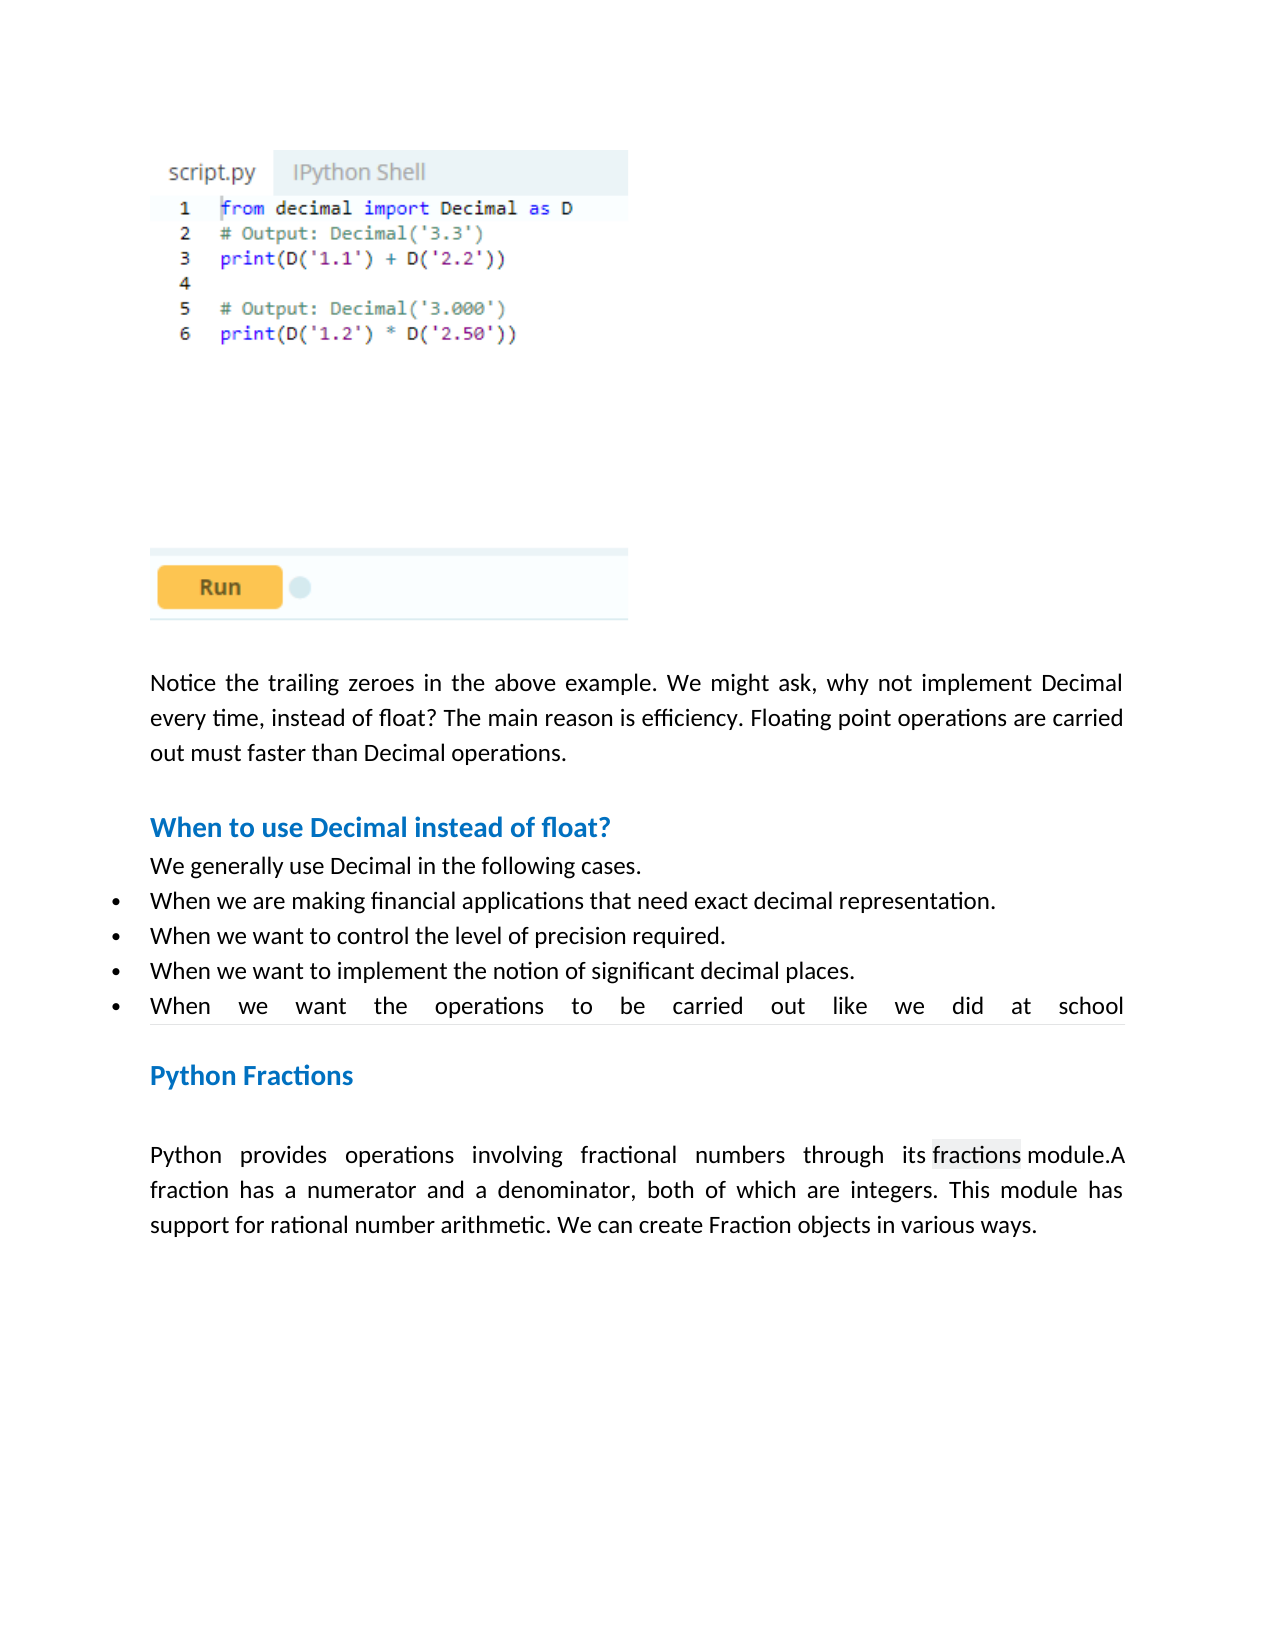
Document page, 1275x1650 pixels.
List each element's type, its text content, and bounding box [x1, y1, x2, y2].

text When to use Decimal instead of float? [150, 809, 1125, 845]
list When we want the operations to be carried out like we did at school [112, 990, 1125, 1053]
text Python provides operations involving fractional numbers through its fractions module.A fraction has a numerator and a denominator, both of which are integers. This module has support for rational number arithmetic. We can create Fraction objects in various ways. [150, 1139, 1125, 1239]
text Python Fractions [150, 1057, 1125, 1093]
list When we want to implement the notion of significant decimal places. [112, 955, 1125, 986]
text Notice the trailing zeroes in the above example. We might ask, why not implement Decimal every time, instead of float? The main reason is efficiency. Floating point operations are carried out must faster than Decimal operations. [150, 667, 1125, 767]
list When we are making financial applications that need exact decimal representation. [112, 885, 1125, 916]
list When we want to control the level of precision required. [112, 920, 1125, 951]
text We generally use Decimal in the following cases. [150, 850, 1125, 881]
